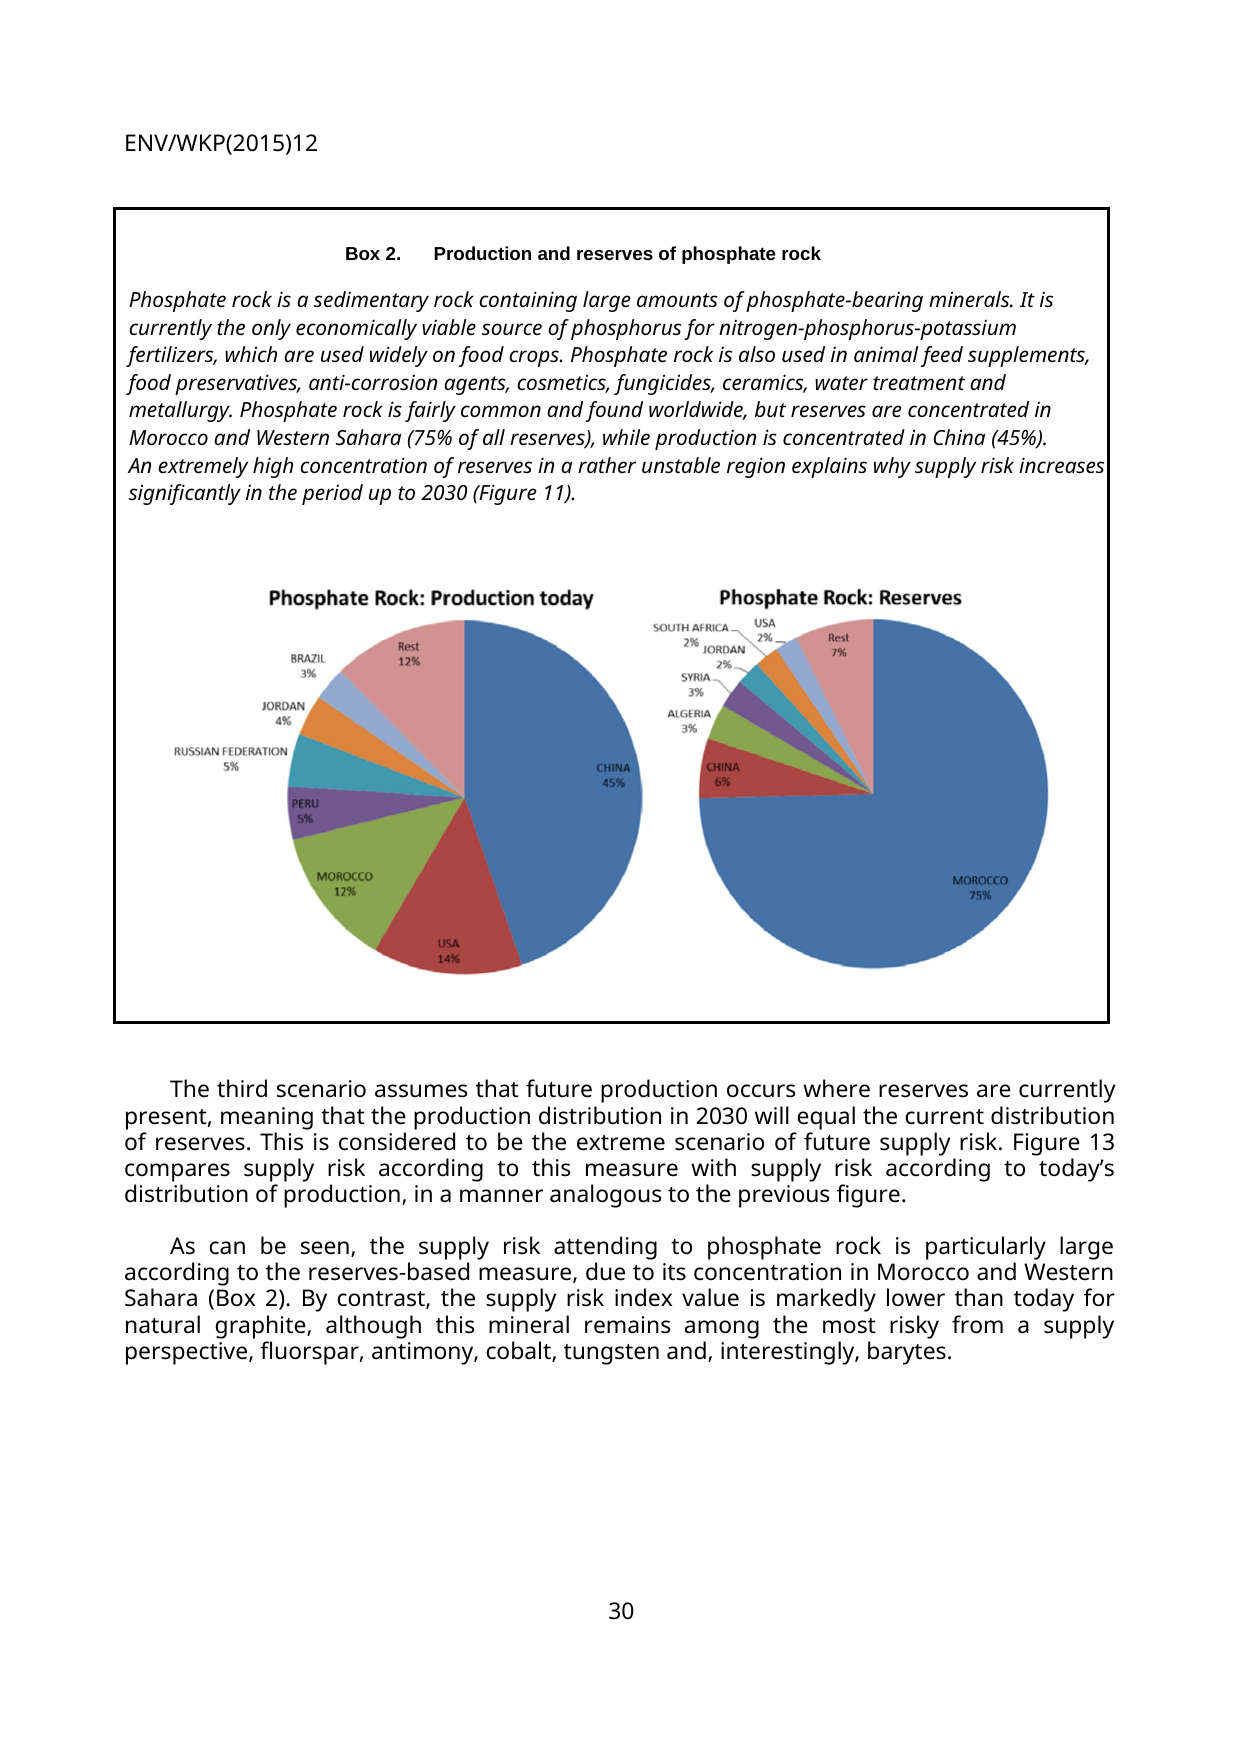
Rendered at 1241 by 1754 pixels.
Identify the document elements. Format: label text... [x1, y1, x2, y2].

text As can be seen, the supply risk attending to phosphate rock is particularly large according to the reserves-based measure, due to its concentration in Morocco and Western Sahara (Box 2). By contrast, the supply risk index value is markedly lower than today for natural graphite, although this mineral remains among the most risky from a supply perspective, fluorspar, antimony, cobalt, tungsten and, interestingly, barytes. [124, 1233, 1116, 1364]
picture [169, 585, 1054, 978]
table_header Box 2. Production and reserves of phosphate rock Phosphate rock is a sedimentary rock containing large amounts of phosphate-bearing minerals. It is currently the only economically viable source of phosphorus for nitrogen-phosphorus-potassium fertilizers, which are used widely on food crops. Phosphate rock is also used in animal feed supplements, food preservatives, anti-corrosion agents, cosmetics, fungicides, ceramics, water treatment and metallurgy. Phosphate rock is fairly common and found worldwide, but reserves are concentrated in Morocco and Western Sahara (75% of all reserves), while production is concentrated in China (45%). An extremely high concentration of reserves in a rather unstable region explains why supply risk increases significantly in the period up to 2030 (Figure 11). [116, 210, 1107, 1021]
text The third scenario assumes that future production occurs where reserves are currently present, meaning that the production distribution in 2030 will equal the current distribution of reserves. This is considered to be the extreme scenario of future supply risk. Figure 13 compares supply risk according to this measure with supply risk according to today’s distribution of production, in a manner analogous to the previous figure. [124, 1077, 1116, 1208]
text ENV/WKP(2015)12 [124, 127, 1118, 158]
text 30 [124, 1595, 1118, 1625]
